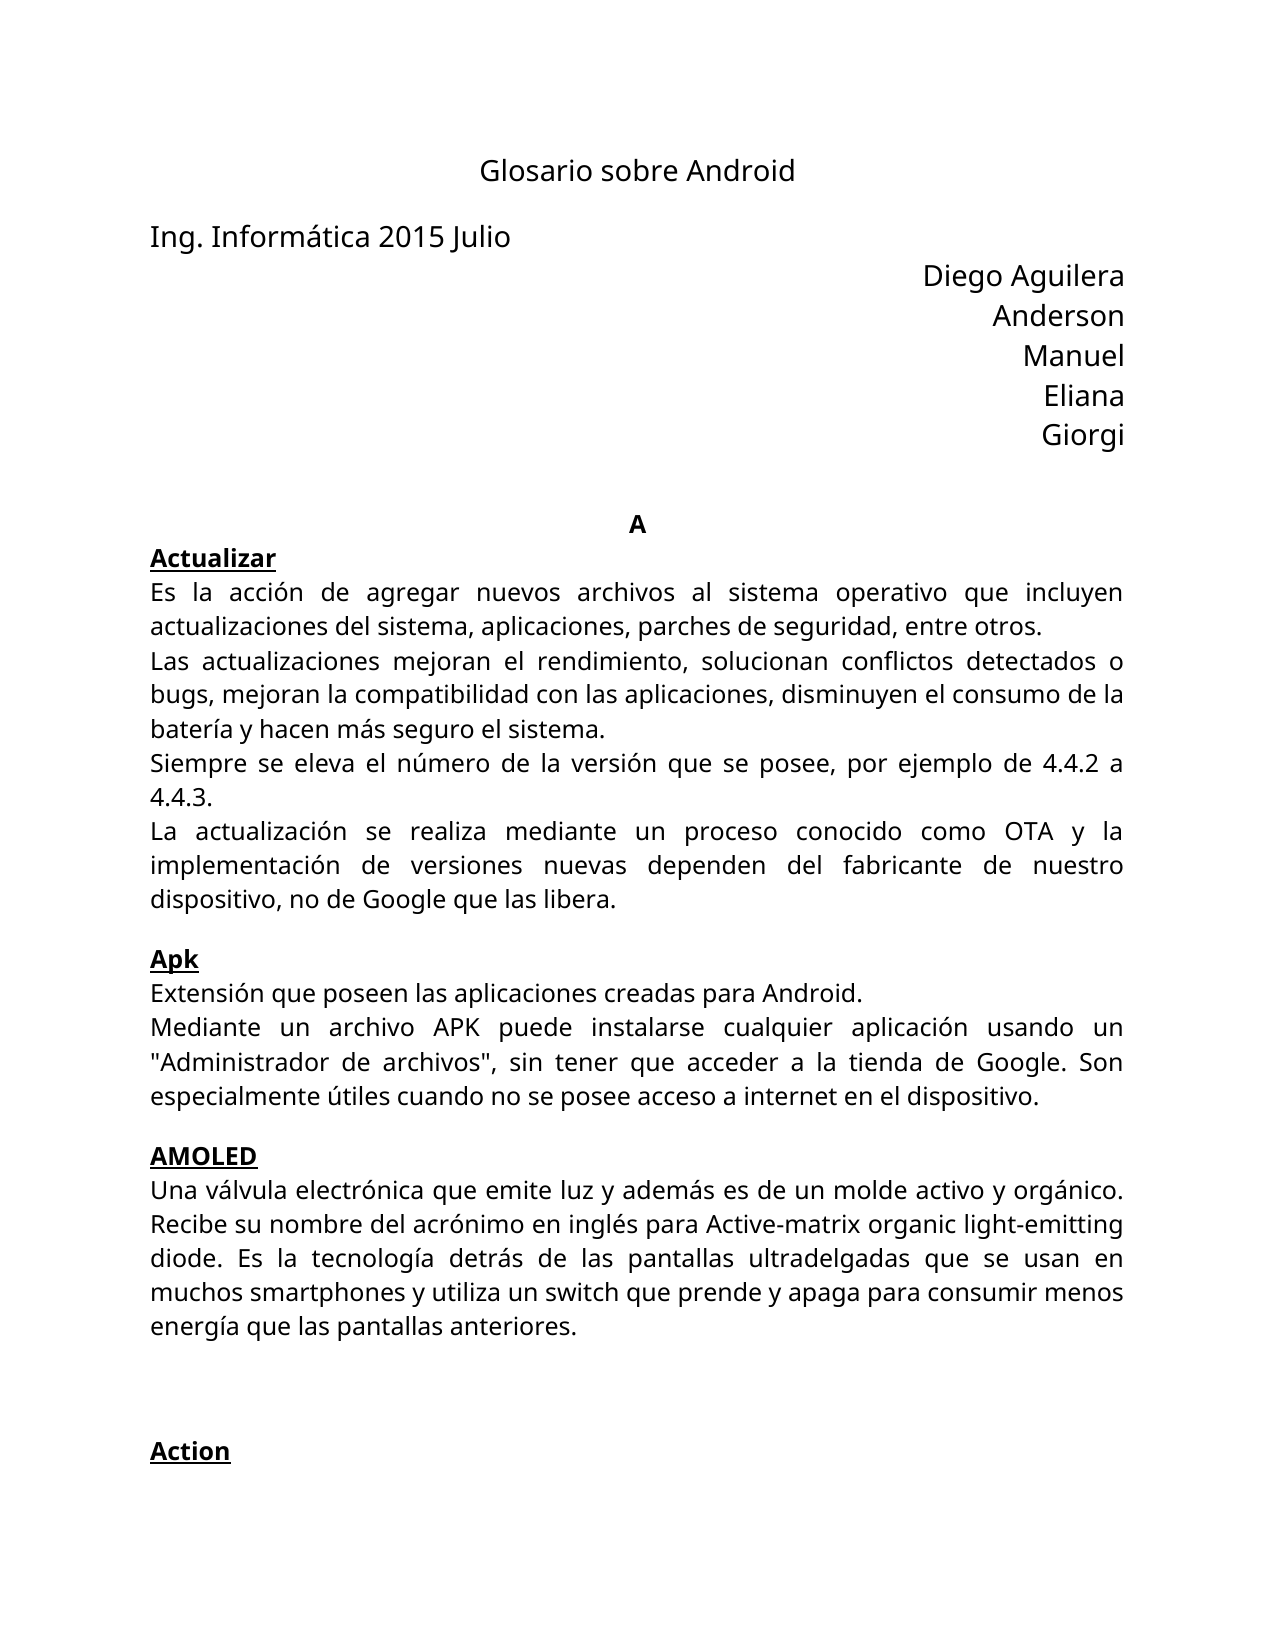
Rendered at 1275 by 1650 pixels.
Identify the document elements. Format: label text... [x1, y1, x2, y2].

text Giorgi [150, 414, 1125, 454]
text Glosario sobre Android [150, 150, 1125, 190]
text Ing. Informática 2015 Julio [150, 216, 1125, 256]
text Anderson [150, 295, 1125, 335]
text Diego Aguilera [150, 256, 1125, 295]
text La actualización se realiza mediante un proceso conocido como OTA y la implementación de versiones nuevas dependen del fabricante de nuestro dispositivo, no de Google que las libera. [150, 813, 1125, 916]
text A [150, 507, 1125, 541]
subtitle Apk [150, 942, 1125, 976]
text Eliana [150, 375, 1125, 414]
text AMOLED [150, 1139, 1125, 1173]
text Manuel [150, 335, 1125, 375]
text Una válvula electrónica que emite luz y además es de un molde activo y orgánico. Recibe su nombre del acrónimo en inglés para Active-matrix organic light-emitting diode. Es la tecnología detrás de las pantallas ultradelgadas que se usan en muchos smartphones y utiliza un switch que prende y apaga para consumir menos energía que las pantallas anteriores. [150, 1173, 1125, 1343]
text Extensión que poseen las aplicaciones creadas para Android. [150, 976, 1125, 1010]
text Las actualizaciones mejoran el rendimiento, solucionan conflictos detectados o bugs, mejoran la compatibilidad con las aplicaciones, disminuyen el consumo de la batería y hacen más seguro el sistema. [150, 643, 1125, 745]
text Siempre se eleva el número de la versión que se posee, por ejemplo de 4.4.2 a 4.4.3. [150, 745, 1125, 813]
subtitle Actualizar [150, 541, 1125, 575]
text Mediante un archivo APK puede instalarse cualquier aplicación usando un "Administrador de archivos", sin tener que acceder a la tienda de Google. Son especialmente útiles cuando no se posee acceso a internet en el dispositivo. [150, 1010, 1125, 1112]
text Action [150, 1433, 1125, 1467]
text Es la acción de agregar nuevos archivos al sistema operativo que incluyen actualizaciones del sistema, aplicaciones, parches de seguridad, entre otros. [150, 575, 1125, 643]
